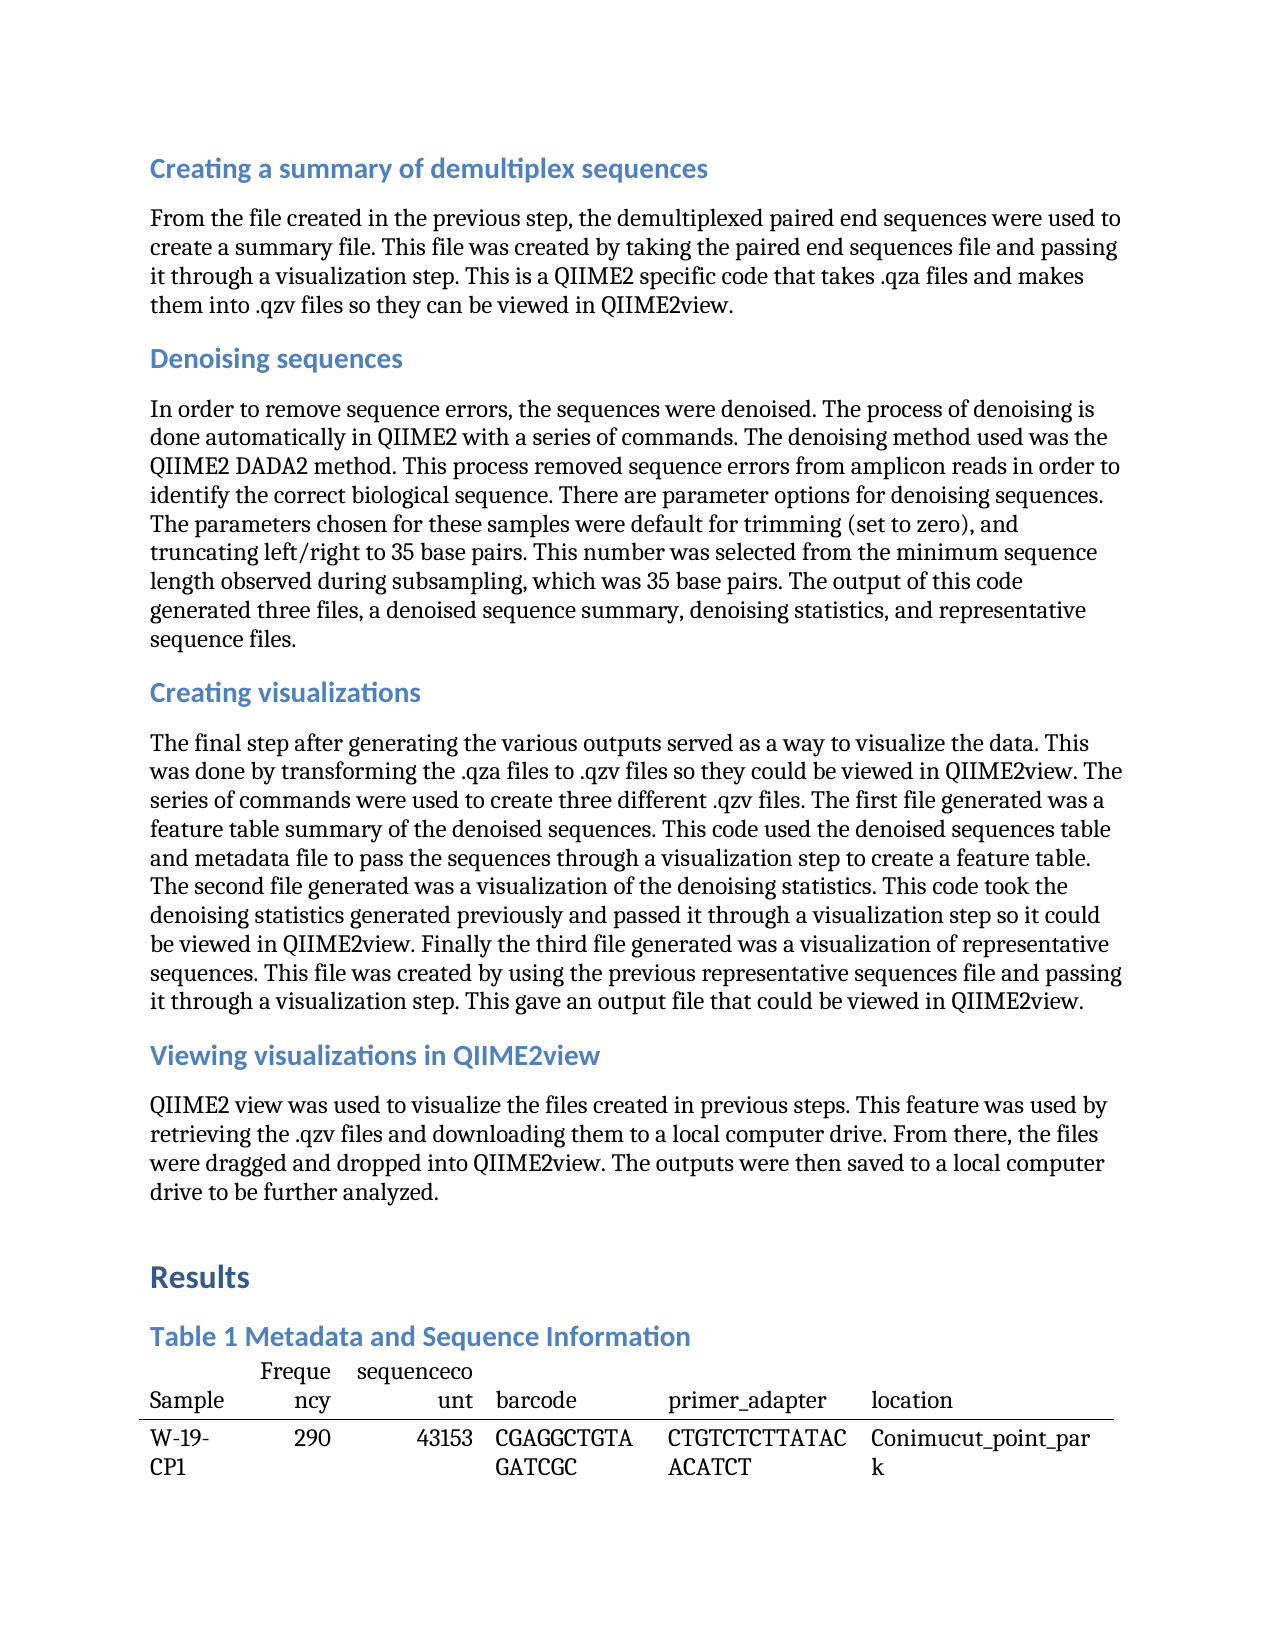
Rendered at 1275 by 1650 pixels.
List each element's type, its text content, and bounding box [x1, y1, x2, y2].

table_header sequencecount [342, 1354, 484, 1418]
subtitle Creating visualizations [150, 674, 1125, 710]
table_cell 43153 [342, 1420, 484, 1485]
table_cell CTGTCTCTTATACACATCT [657, 1420, 860, 1485]
table_cell W-19-CP1 [139, 1420, 240, 1485]
table_header barcode [484, 1354, 657, 1418]
table_cell CGAGGCTGTAGATCGC [484, 1420, 657, 1485]
text QIIME2 view was used to visualize the files created in previous steps. This feature was used by retrieving the .qzv files and downloading them to a local computer drive. From there, the files were dragged and dropped into QIIME2view. The outputs were then saved to a local computer drive to be further analyzed. [150, 1091, 1125, 1206]
table_cell Conimucut_point_park [860, 1420, 1114, 1485]
text In order to remove sequence errors, the sequences were denoised. The process of denoising is done automatically in QIIME2 with a series of commands. The denoising method used was the QIIME2 DADA2 method. This process removed sequence errors from amplicon reads in order to identify the correct biological sequence. There are parameter options for denoising sequences. The parameters chosen for these samples were default for trimming (set to zero), and truncating left/right to 35 base pairs. This number was selected from the minimum sequence length observed during subsampling, which was 35 base pairs. The output of this code generated three files, a denoised sequence summary, denoising statistics, and representative sequence files. [150, 394, 1125, 653]
table_header Frequency [240, 1354, 342, 1418]
table_cell 290 [240, 1420, 342, 1485]
subtitle Table 1 Metadata and Sequence Information [150, 1318, 1125, 1353]
table_header location [860, 1354, 1114, 1418]
text From the file created in the previous step, the demultiplexed paired end sequences were used to create a summary file. This file was created by taking the paired end sequences file and passing it through a visualization step. This is a QIIME2 specific code that takes .qza files and makes them into .qzv files so they can be viewed in QIIME2view. [150, 204, 1125, 319]
subtitle Viewing visualizations in QIIME2view [150, 1037, 1125, 1072]
table_header Sample [139, 1354, 240, 1418]
table_header primer_adapter [657, 1354, 860, 1418]
subtitle Results [150, 1256, 1125, 1297]
subtitle Creating a summary of demultiplex sequences [150, 150, 1125, 186]
text The final step after generating the various outputs served as a way to visualize the data. This was done by transforming the .qza files to .qzv files so they could be viewed in QIIME2view. The series of commands were used to create three different .qzv files. The first file generated was a feature table summary of the denoised sequences. This code used the denoised sequences table and metadata file to pass the sequences through a visualization step to create a feature table. The second file generated was a visualization of the denoising statistics. This code took the denoising statistics generated previously and passed it through a visualization step so it could be viewed in QIIME2view. Finally the third file generated was a visualization of representative sequences. This file was created by using the previous representative sequences file and passing it through a visualization step. This gave an output file that could be viewed in QIIME2view. [150, 728, 1125, 1016]
subtitle Denoising sequences [150, 340, 1125, 376]
